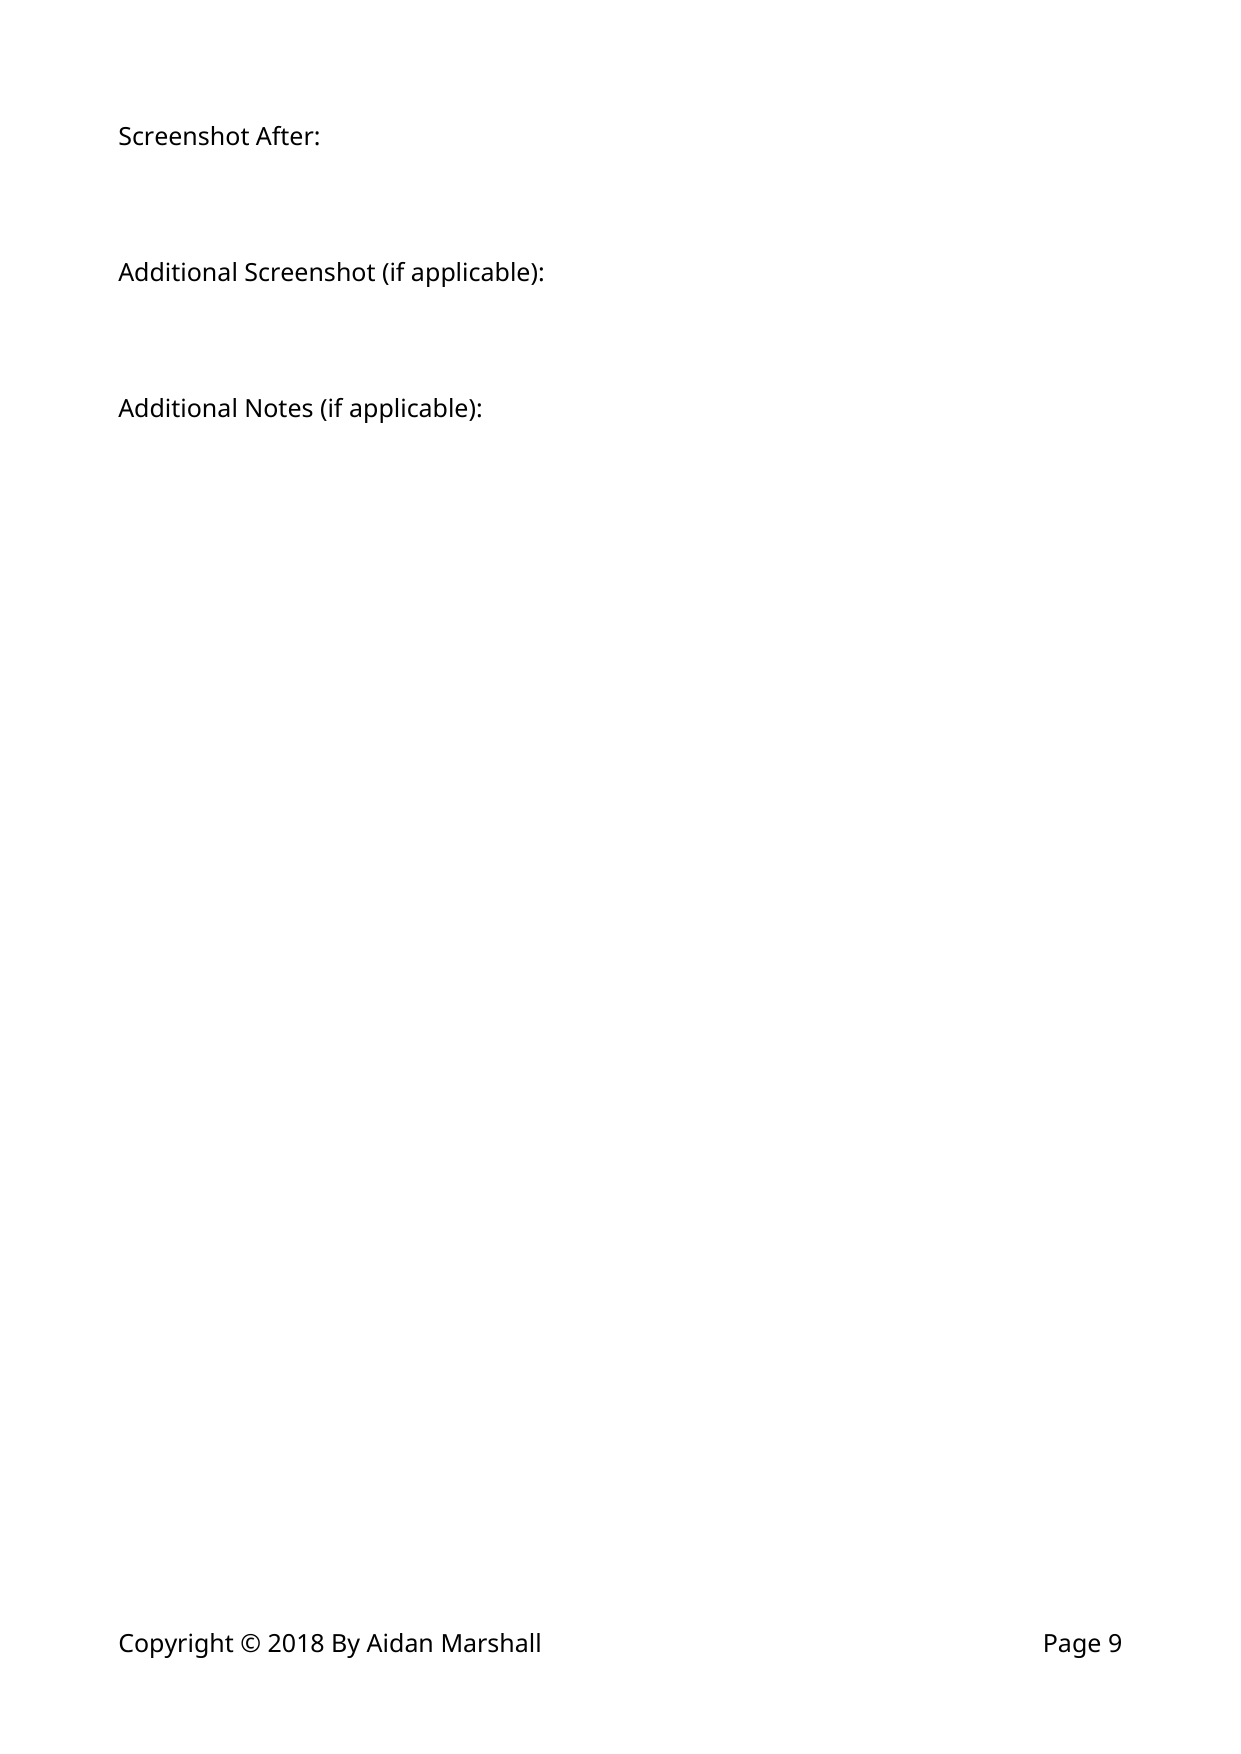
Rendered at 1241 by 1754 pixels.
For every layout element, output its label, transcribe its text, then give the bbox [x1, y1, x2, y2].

text Additional Notes (if applicable): [118, 391, 1122, 425]
text Additional Screenshot (if applicable): [118, 254, 1122, 288]
text Screenshot After: [118, 118, 1122, 152]
